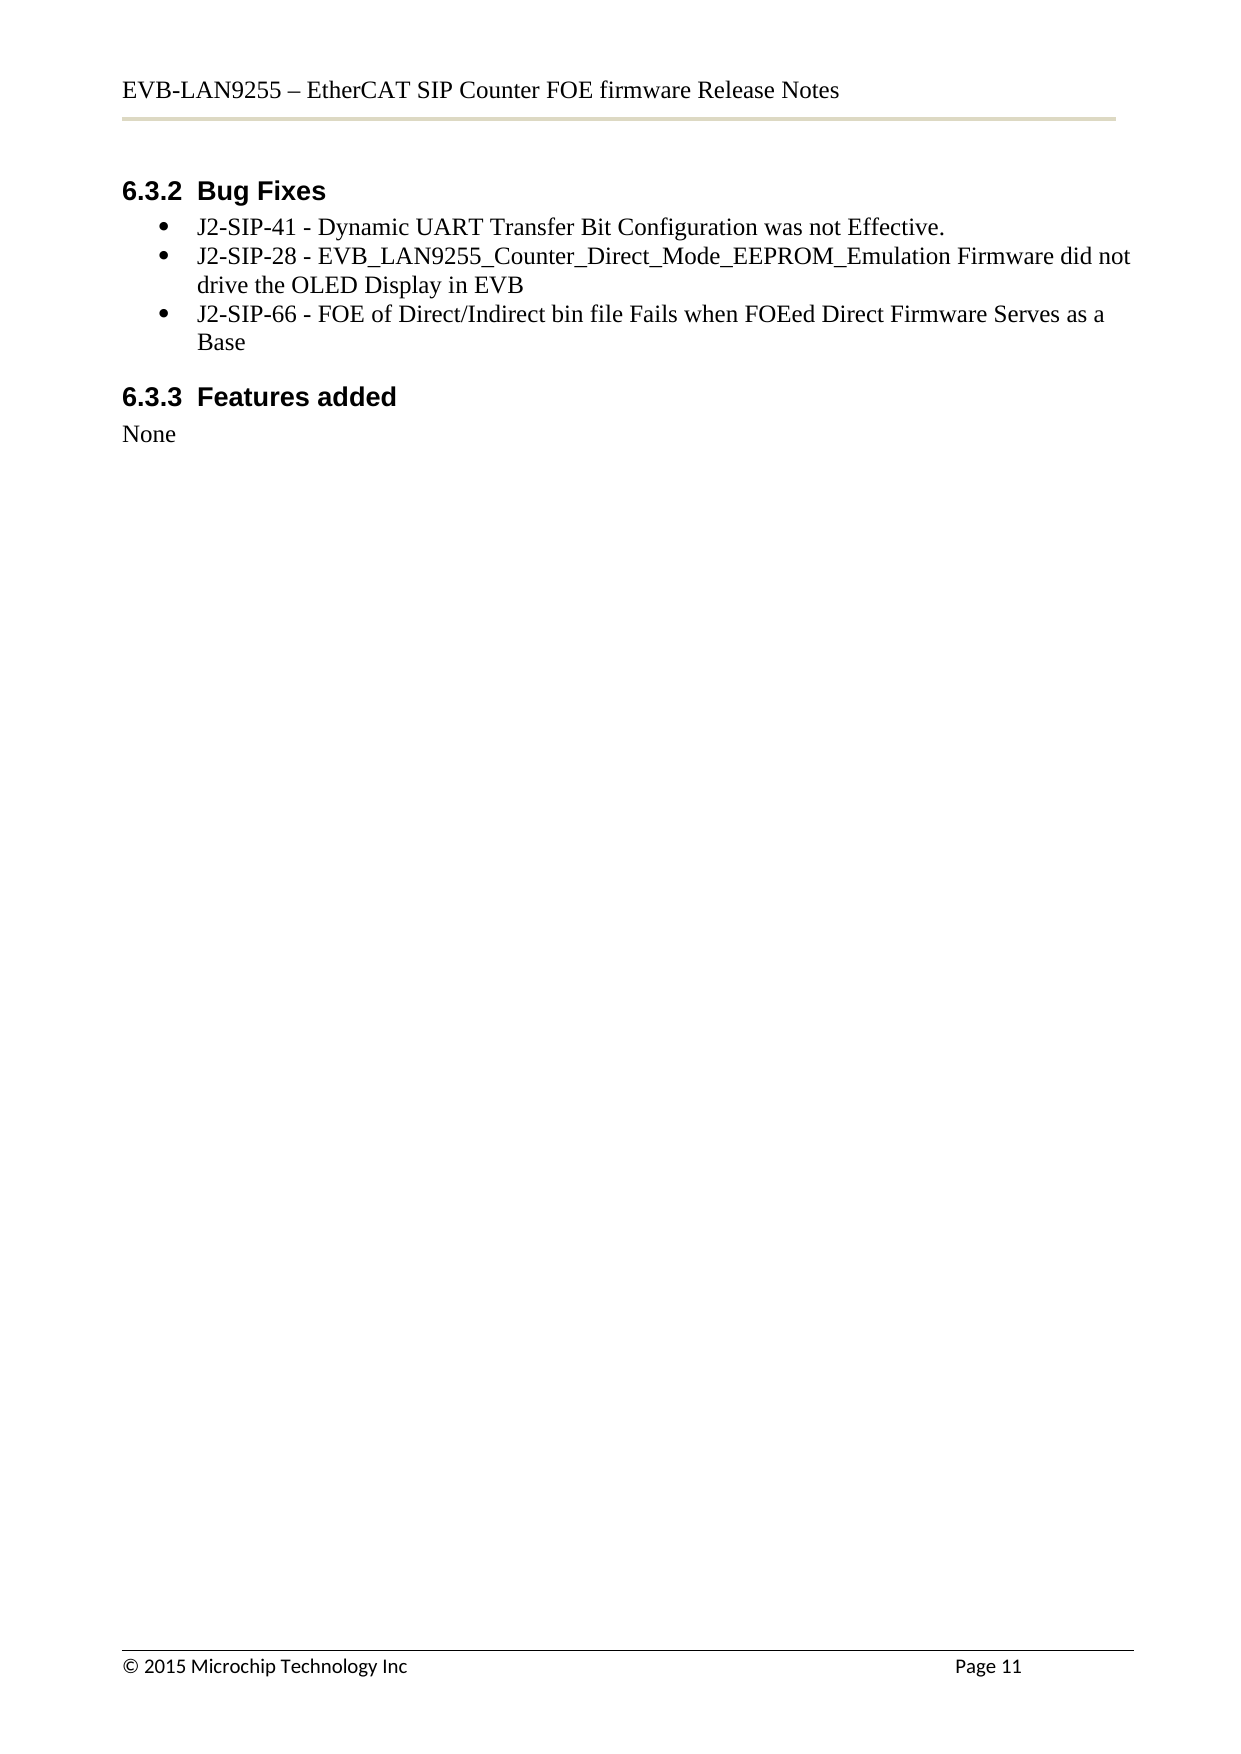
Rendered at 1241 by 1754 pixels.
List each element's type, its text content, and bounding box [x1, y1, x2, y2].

subtitle Bug Fixes [122, 175, 1134, 206]
text None [122, 419, 1134, 447]
list J2-SIP-41 - Dynamic UART Transfer Bit Configuration was not Effective. [159, 212, 1134, 241]
list J2-SIP-28 - EVB_LAN9255_Counter_Direct_Mode_EEPROM_Emulation Firmware did not drive the OLED Display in EVB [159, 241, 1134, 299]
subtitle Features added [122, 381, 1134, 412]
list J2-SIP-66 - FOE of Direct/Indirect bin file Fails when FOEed Direct Firmware Serves as a Base [159, 299, 1134, 356]
